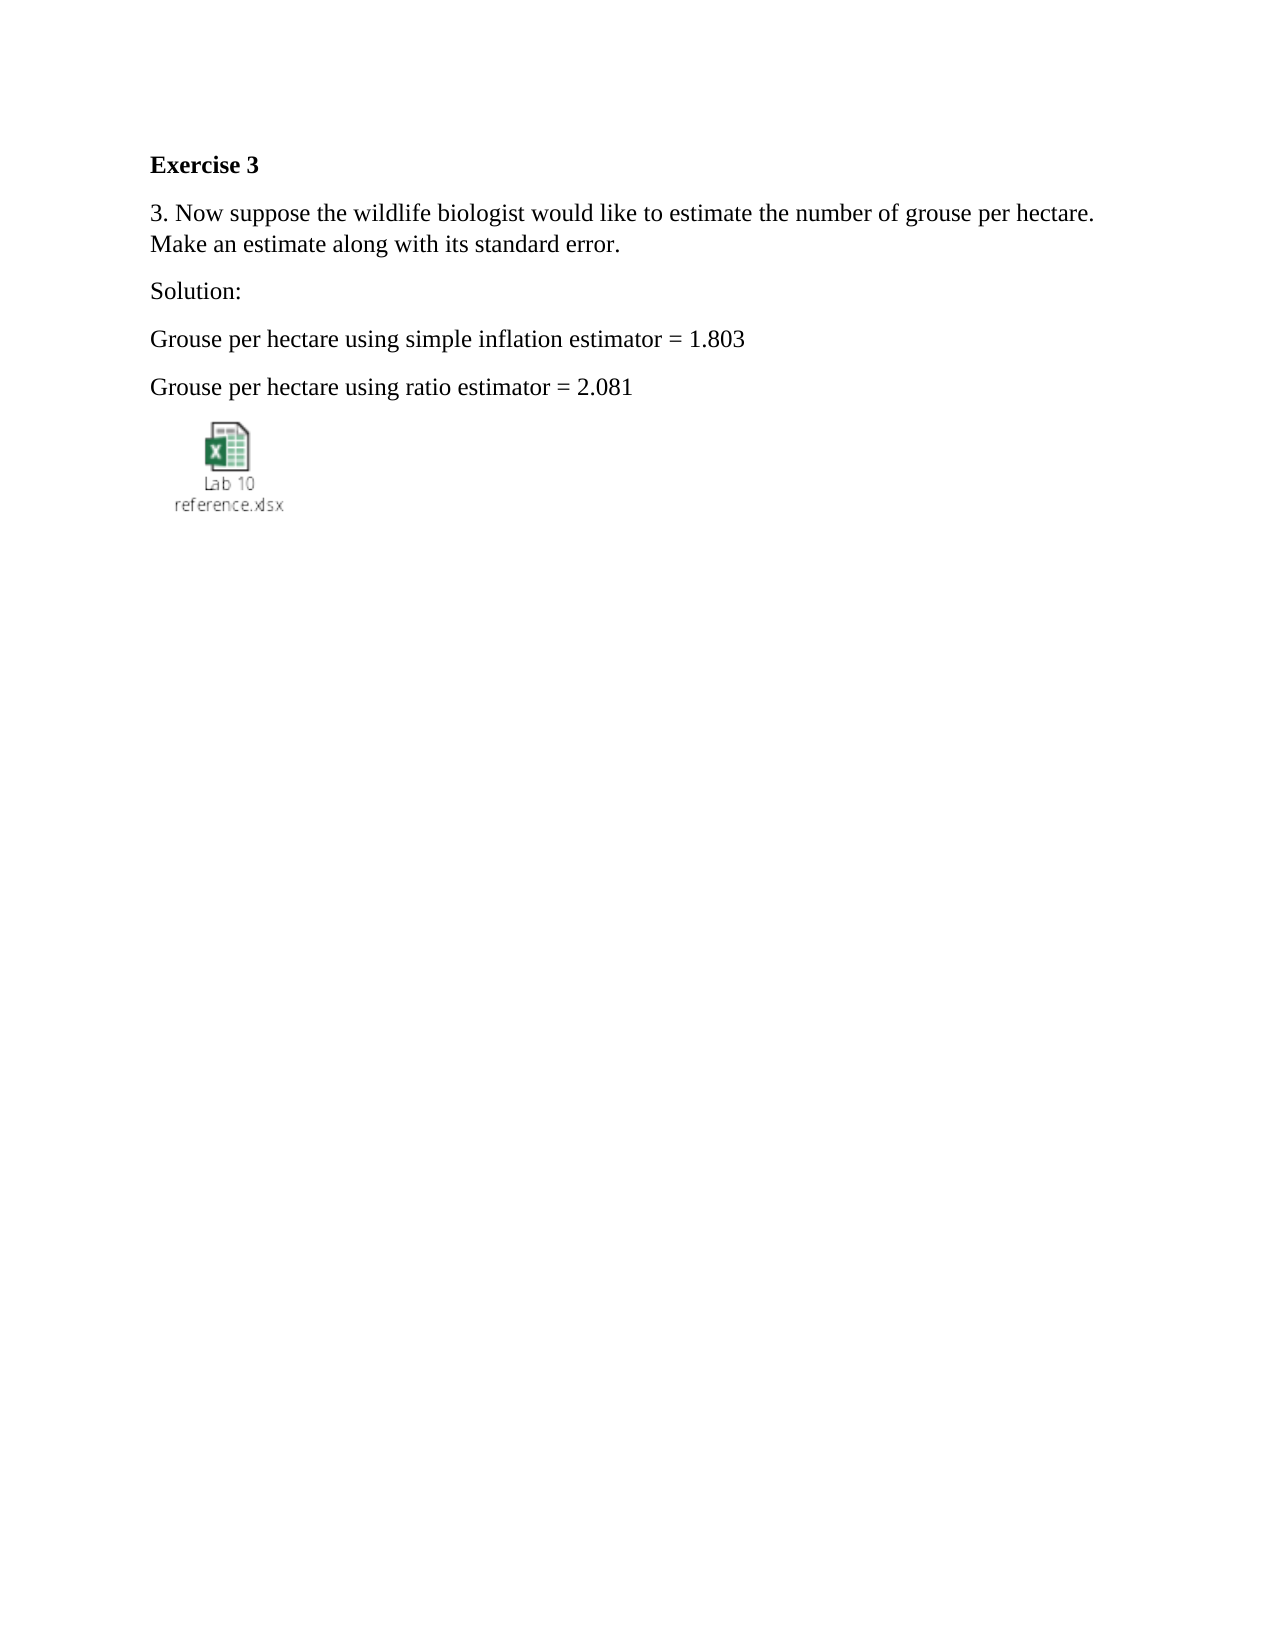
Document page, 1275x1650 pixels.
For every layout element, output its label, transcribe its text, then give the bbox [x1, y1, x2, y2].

text Grouse per hectare using simple inflation estimator = 1.803 [150, 324, 1125, 353]
text Exercise 3 [150, 150, 1125, 179]
text Solution: [150, 276, 1125, 305]
text 3. Now suppose the wildlife biologist would like to estimate the number of grouse per hectare. Make an estimate along with its standard error. [150, 198, 1125, 257]
text Grouse per hectare using ratio estimator = 2.081 [150, 372, 1125, 401]
